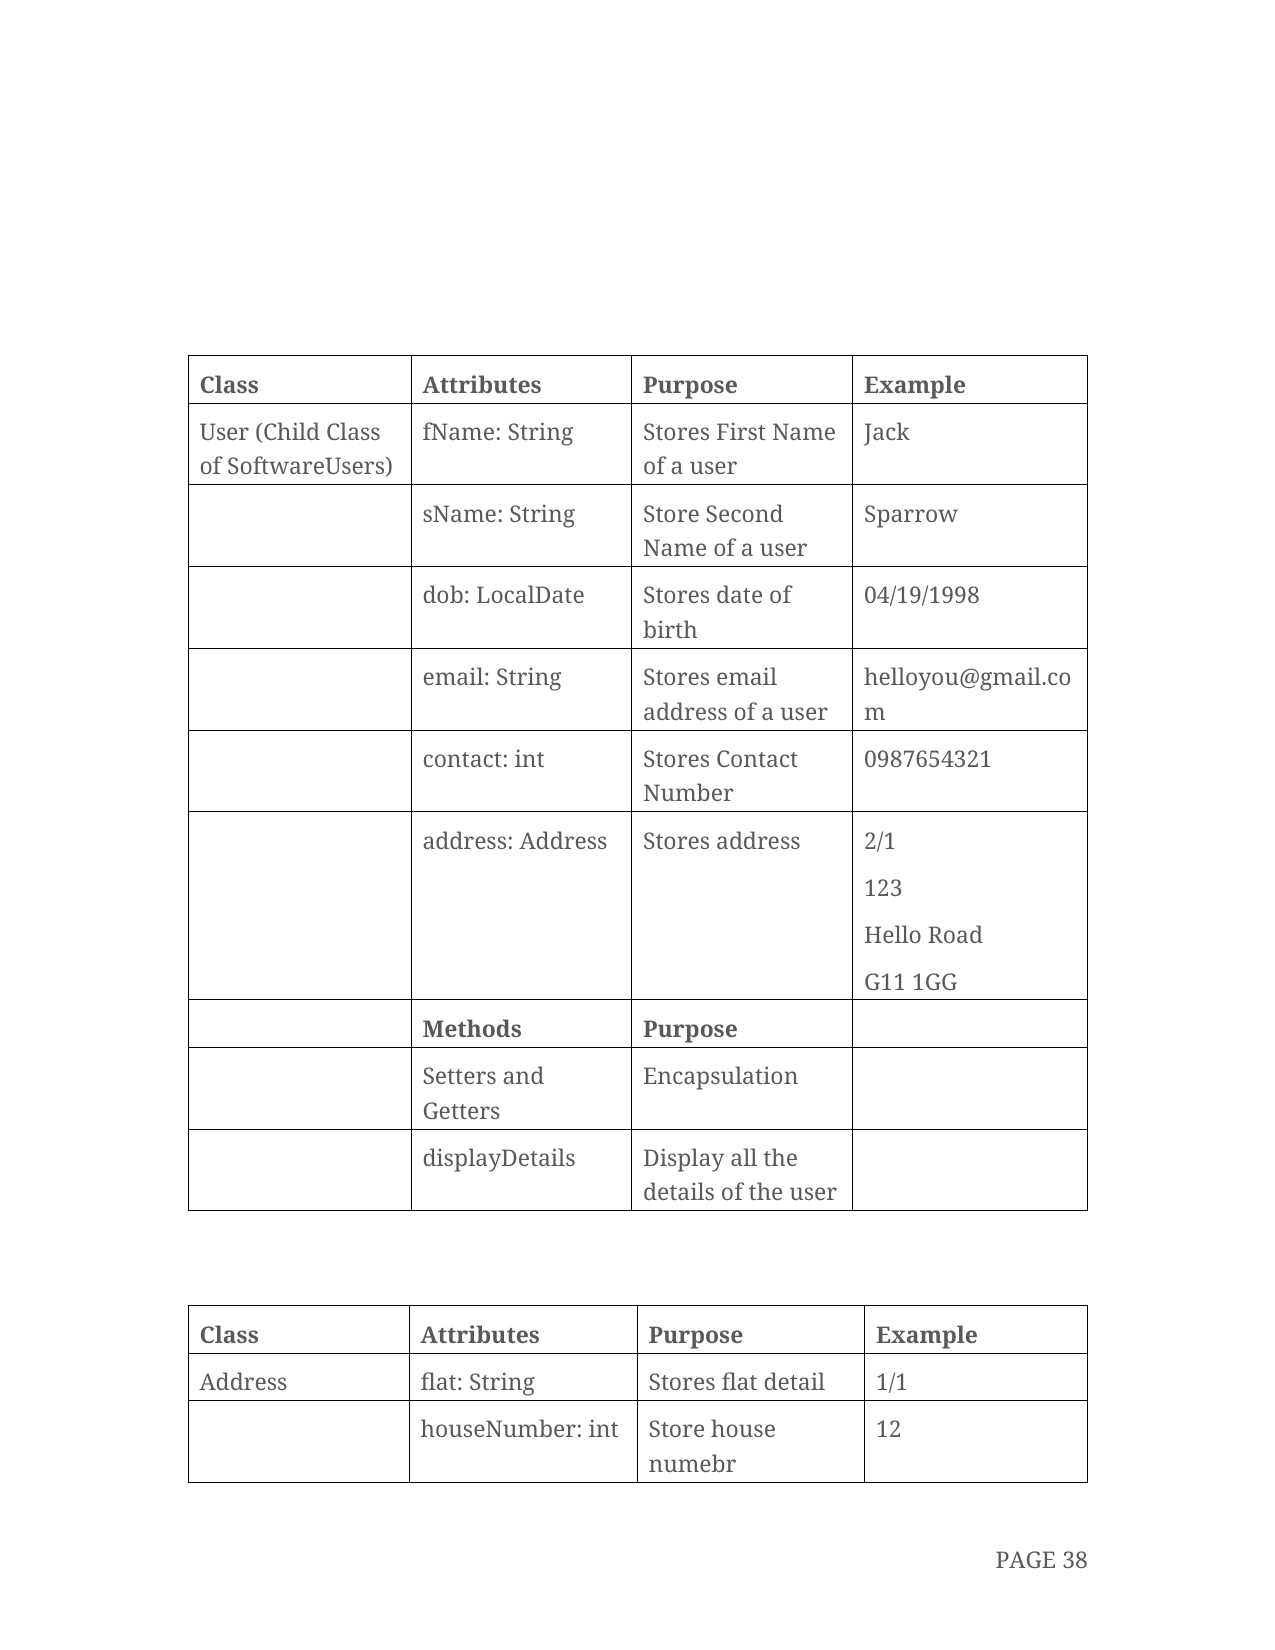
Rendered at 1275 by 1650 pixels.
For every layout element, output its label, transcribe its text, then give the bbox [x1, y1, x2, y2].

table_header Example [853, 356, 1087, 402]
table_cell User (Child Class of SoftwareUsers) [189, 404, 411, 484]
table_cell Encapsulation [632, 1048, 852, 1128]
table_header Purpose [632, 356, 852, 402]
table_cell Purpose [632, 1000, 852, 1047]
table_cell 04/19/1998 [853, 567, 1087, 648]
table_cell [189, 1000, 411, 1047]
table_cell 12 [865, 1401, 1087, 1482]
table_cell [189, 731, 411, 811]
table_cell [189, 1048, 411, 1128]
table_cell Stores address [632, 812, 852, 999]
table_cell 2/1 123 Hello Road G11 1GG [853, 812, 1087, 999]
table_cell [189, 485, 411, 566]
table_cell [189, 1401, 409, 1482]
table_cell [189, 567, 411, 648]
table_cell [853, 1000, 1087, 1047]
table_cell Setters and Getters [412, 1048, 631, 1128]
table_cell Methods [412, 1000, 631, 1047]
table_header Example [865, 1306, 1087, 1352]
table_cell 1/1 [865, 1354, 1087, 1400]
table_cell Display all the details of the user [632, 1130, 852, 1210]
table_cell fName: String [412, 404, 631, 484]
table_cell Address [189, 1354, 409, 1400]
table_cell Stores Contact Number [632, 731, 852, 811]
table_cell Sparrow [853, 485, 1087, 566]
table_cell [853, 1130, 1087, 1210]
table_header Attributes [410, 1306, 637, 1352]
table_cell contact: int [412, 731, 631, 811]
table_cell email: String [412, 649, 631, 729]
table_cell Store house numebr [638, 1401, 864, 1482]
table_header Purpose [638, 1306, 864, 1352]
table_cell 0987654321 [853, 731, 1087, 811]
table_cell displayDetails [412, 1130, 631, 1210]
table_header Class [189, 356, 411, 402]
table_cell Store Second Name of a user [632, 485, 852, 566]
table_header Attributes [412, 356, 631, 402]
table_header Class [189, 1306, 409, 1352]
table_cell [853, 1048, 1087, 1128]
table_cell [189, 649, 411, 729]
table_cell Stores flat detail [638, 1354, 864, 1400]
table_cell address: Address [412, 812, 631, 999]
table_cell dob: LocalDate [412, 567, 631, 648]
table_cell houseNumber: int [410, 1401, 637, 1482]
table_cell helloyou@gmail.com [853, 649, 1087, 729]
table_cell Jack [853, 404, 1087, 484]
table_cell Stores date of birth [632, 567, 852, 648]
table_cell [189, 812, 411, 999]
table_cell Stores First Name of a user [632, 404, 852, 484]
table_cell sName: String [412, 485, 631, 566]
table_cell Stores email address of a user [632, 649, 852, 729]
table_cell [189, 1130, 411, 1210]
table_cell flat: String [410, 1354, 637, 1400]
